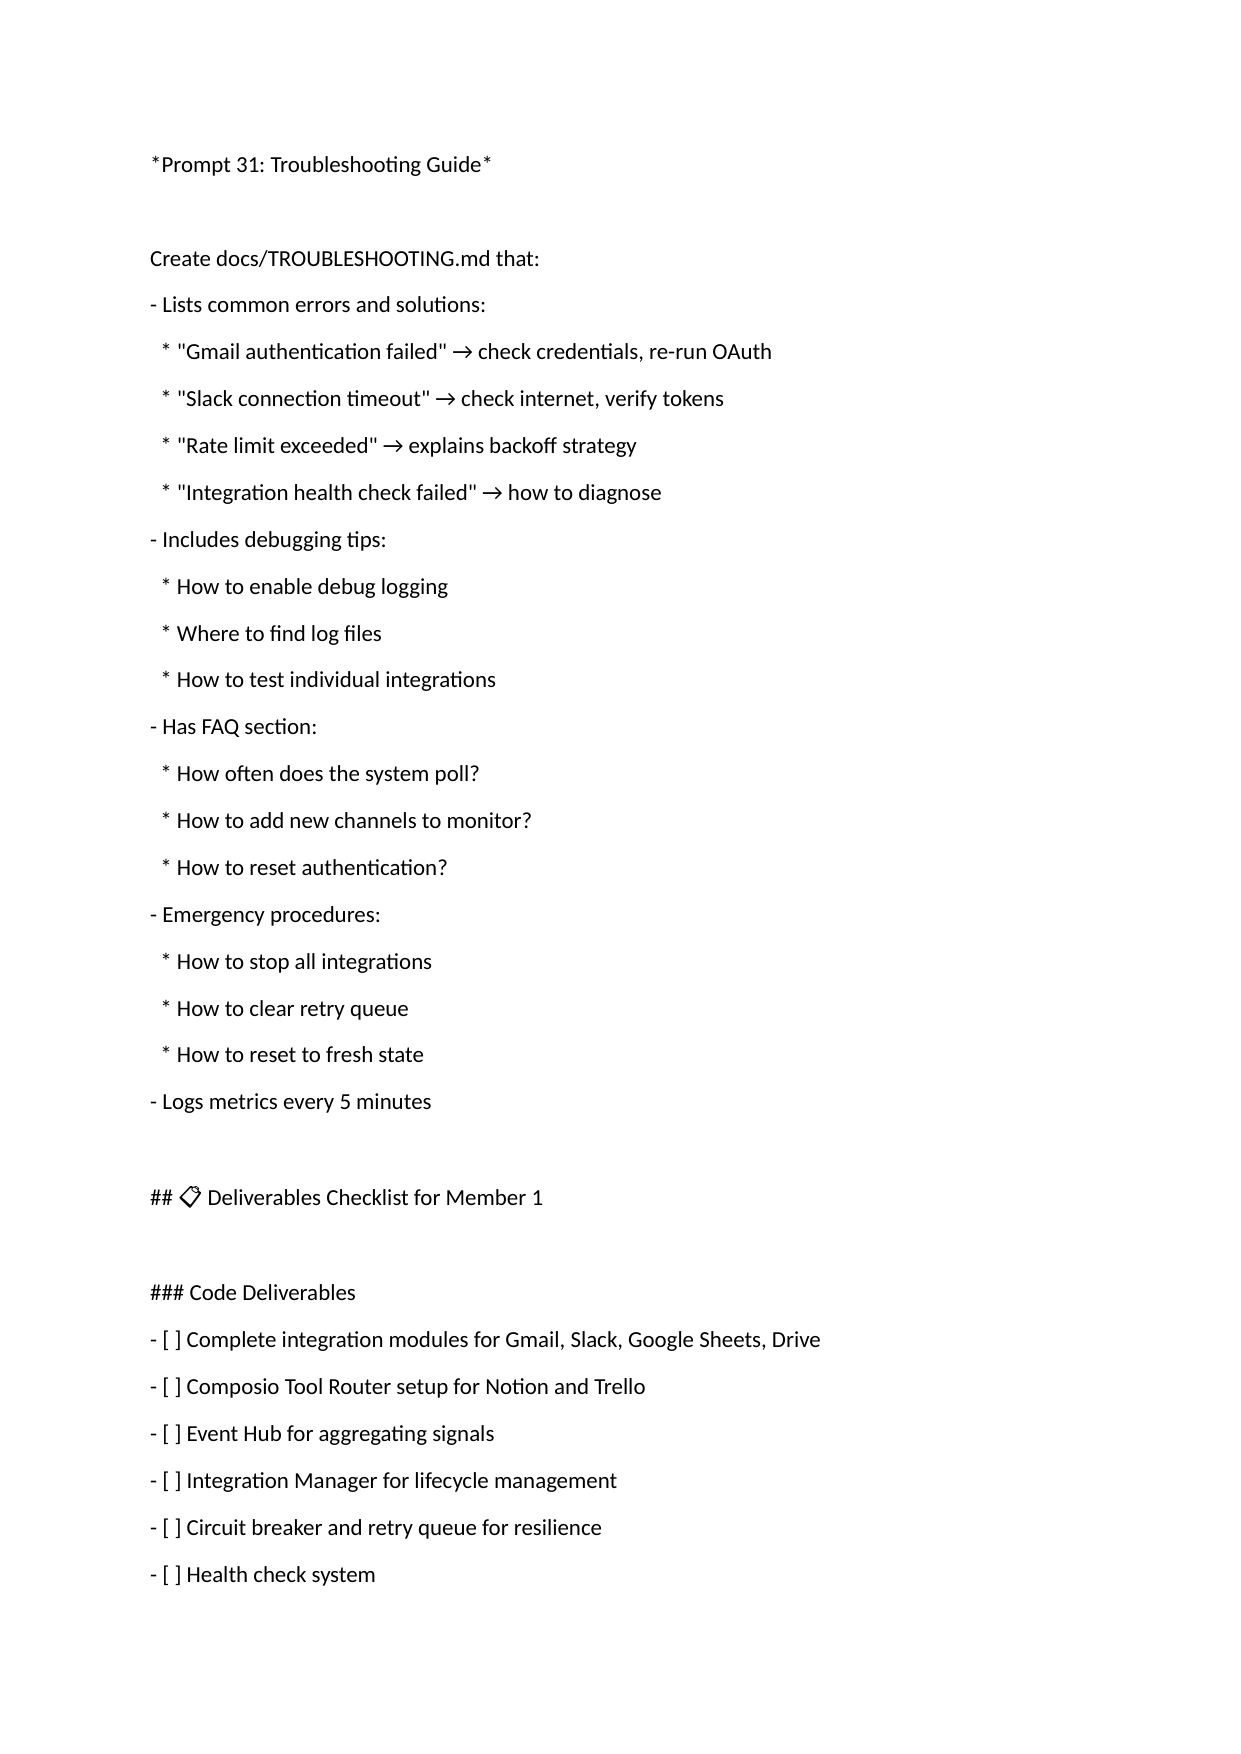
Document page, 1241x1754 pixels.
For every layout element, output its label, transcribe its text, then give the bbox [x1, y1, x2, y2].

text - [ ] Composio Tool Router setup for Notion and Trello [150, 1372, 1090, 1400]
text * "Rate limit exceeded" → explains backoff strategy [150, 431, 1090, 459]
text * How to test individual integrations [150, 666, 1090, 694]
text * How to stop all integrations [150, 947, 1090, 975]
text - Logs metrics every 5 minutes [150, 1087, 1090, 1116]
text * How often does the system poll? [150, 759, 1090, 787]
text * How to enable debug logging [150, 572, 1090, 600]
text - Emergency procedures: [150, 900, 1090, 928]
text * How to reset authentication? [150, 853, 1090, 881]
text - [ ] Health check system [150, 1560, 1090, 1588]
text - [ ] Event Hub for aggregating signals [150, 1419, 1090, 1447]
text *Prompt 31: Troubleshooting Guide* [150, 150, 1090, 178]
text - [ ] Complete integration modules for Gmail, Slack, Google Sheets, Drive [150, 1325, 1090, 1353]
text - Has FAQ section: [150, 712, 1090, 741]
text Create docs/TROUBLESHOOTING.md that: [150, 244, 1090, 272]
text * How to add new channels to monitor? [150, 806, 1090, 834]
text - [ ] Integration Manager for lifecycle management [150, 1466, 1090, 1494]
text - [ ] Circuit breaker and retry queue for resilience [150, 1513, 1090, 1541]
text - Includes debugging tips: [150, 525, 1090, 553]
text * "Gmail authentication failed" → check credentials, re-run OAuth [150, 337, 1090, 366]
text * How to reset to fresh state [150, 1041, 1090, 1069]
text - Lists common errors and solutions: [150, 291, 1090, 319]
text * Where to find log files [150, 619, 1090, 647]
text ## 📋 Deliverables Checklist for Member 1 [150, 1181, 1090, 1212]
text * How to clear retry queue [150, 994, 1090, 1022]
text ### Code Deliverables [150, 1278, 1090, 1307]
text * "Slack connection timeout" → check internet, verify tokens [150, 384, 1090, 412]
text * "Integration health check failed" → how to diagnose [150, 478, 1090, 506]
